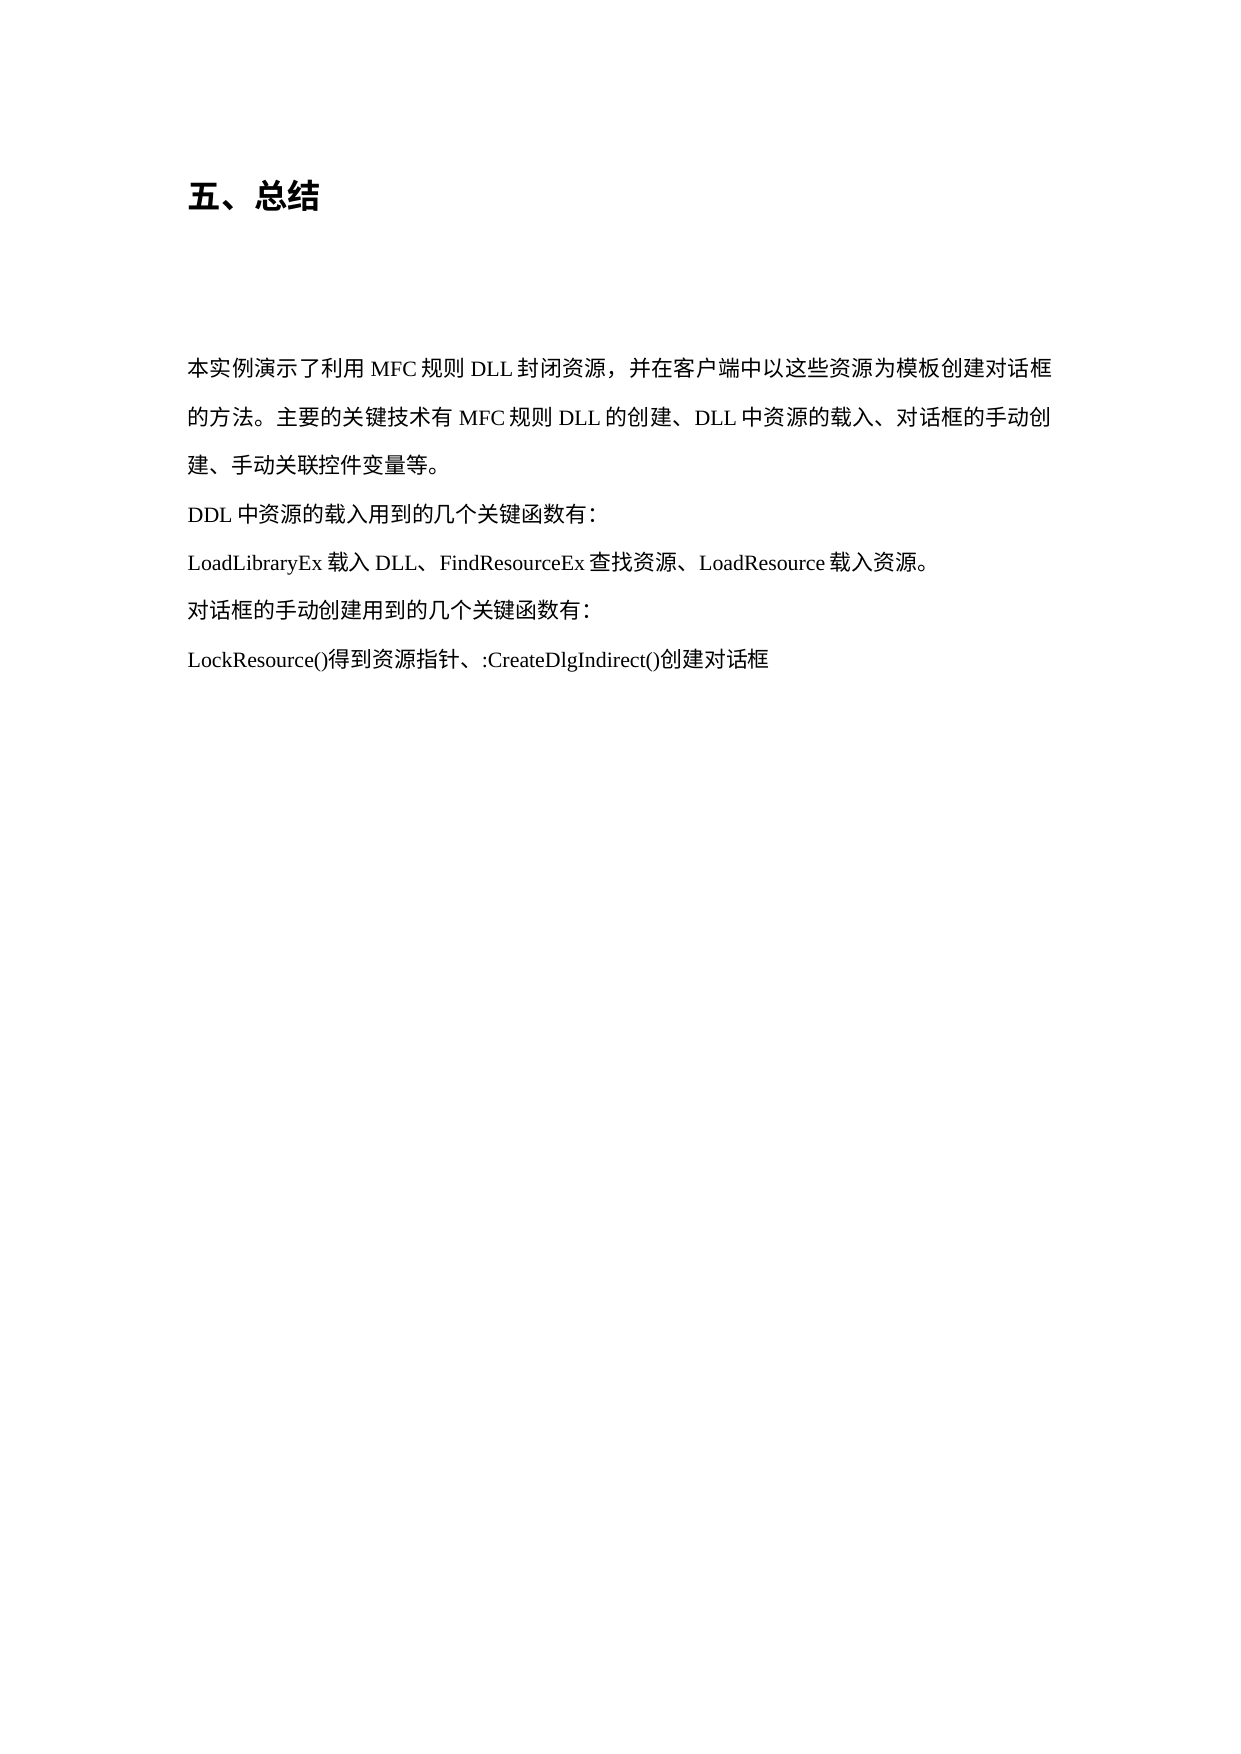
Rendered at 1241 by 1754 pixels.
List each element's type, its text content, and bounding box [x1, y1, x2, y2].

text 对话框的手动创建用到的几个关键函数有： [187, 593, 1053, 626]
text 本实例演示了利用MFC规则DLL封闭资源，并在客户端中以这些资源为模板创建对话框的方法。主要的关键技术有MFC规则DLL的创建、DLL中资源的载入、对话框的手动创建、手动关联控件变量等。 [187, 351, 1053, 481]
subtitle 五、总结 [187, 162, 1053, 227]
text LoadLibraryEx载入DLL、FindResourceEx查找资源、LoadResource载入资源。 [187, 545, 1053, 577]
text LockResource()得到资源指针、:CreateDlgIndirect()创建对话框 [187, 641, 1053, 674]
text DDL中资源的载入用到的几个关键函数有： [187, 496, 1053, 529]
